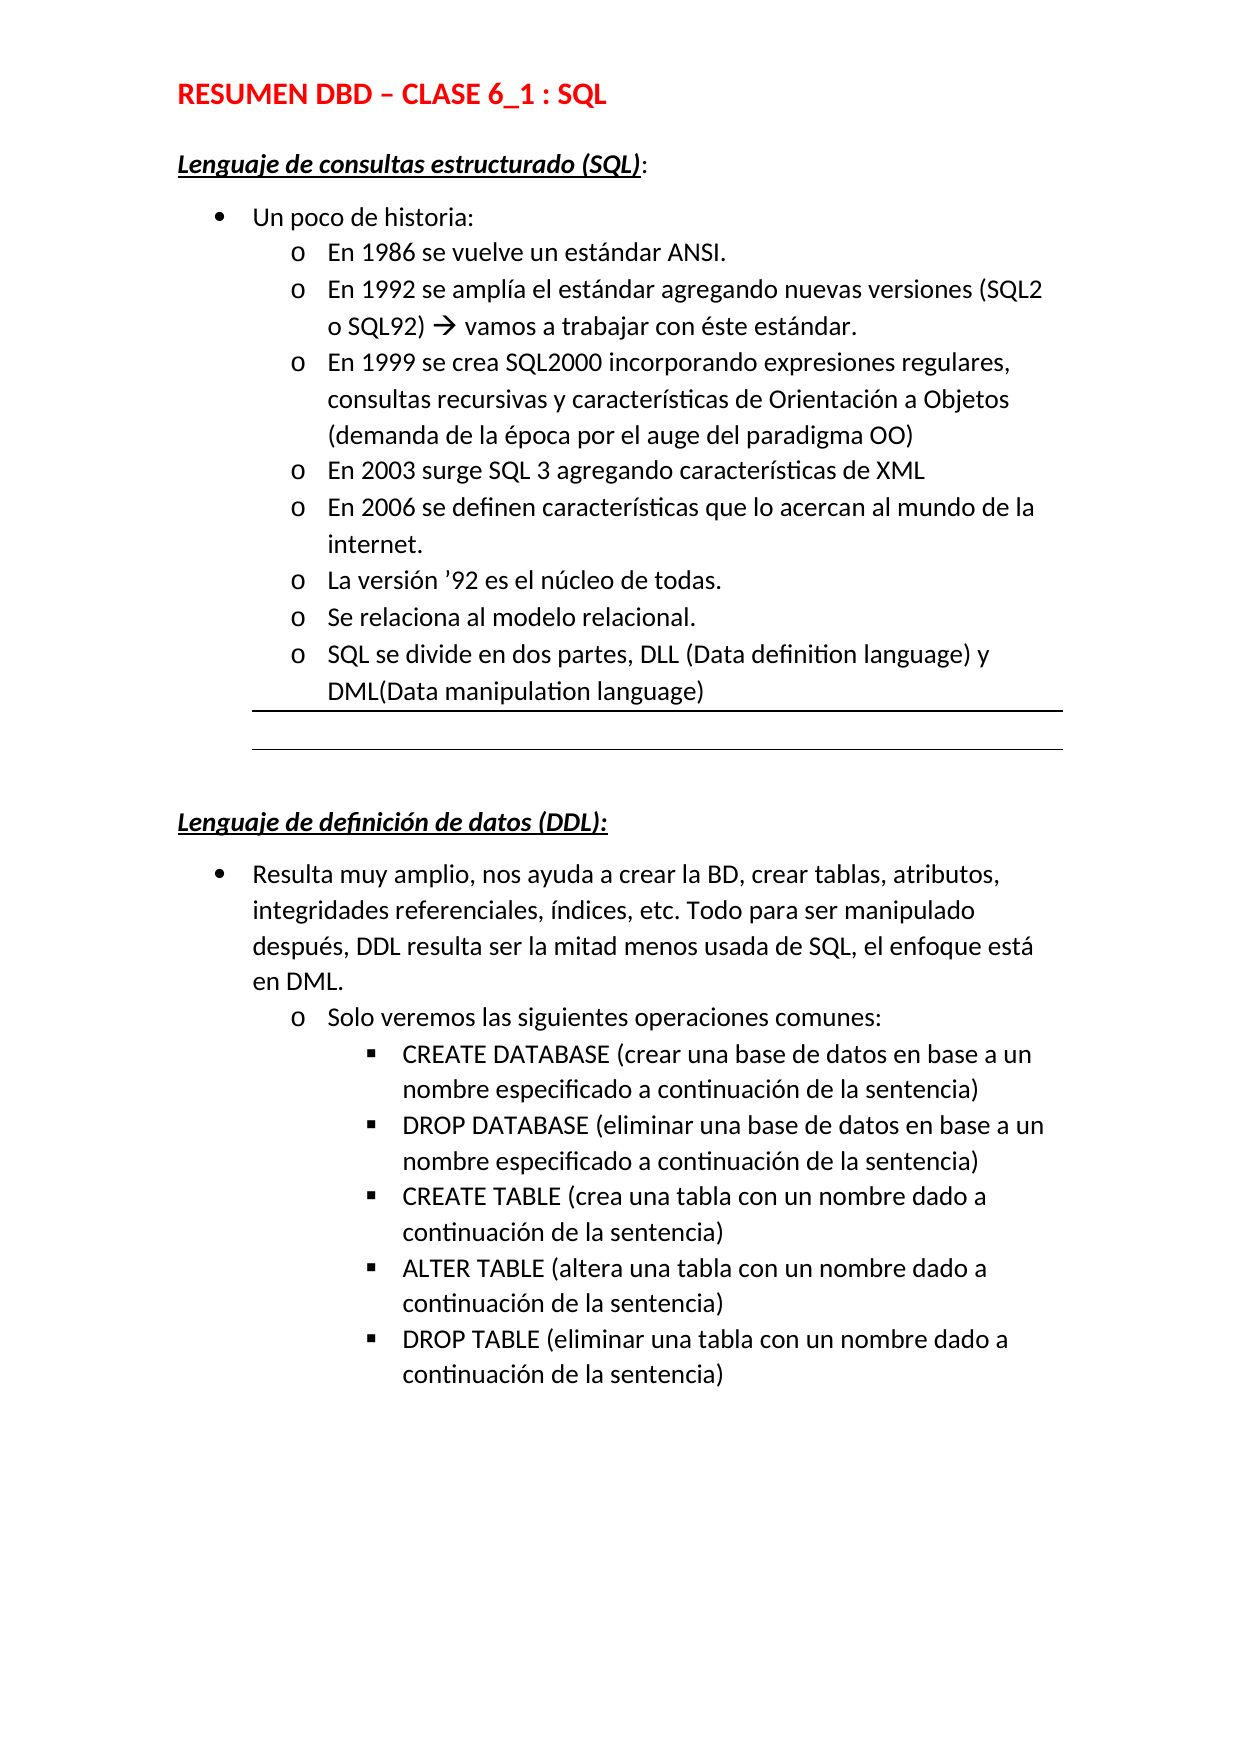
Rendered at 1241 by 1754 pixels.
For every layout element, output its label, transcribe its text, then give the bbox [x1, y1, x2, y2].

list CREATE DATABASE (crear una base de datos en base a un nombre especificado a continuación de la sentencia) [365, 1037, 1063, 1106]
list En 2003 surge SQL 3 agregando características de XML [290, 453, 1063, 488]
list CREATE TABLE (crea una tabla con un nombre dado a continuación de la sentencia) [365, 1179, 1063, 1248]
list Solo veremos las siguientes operaciones comunes: [290, 1000, 1063, 1034]
text Lenguaje de definición de datos (DDL): [177, 805, 1063, 838]
list Se relaciona al modelo relacional. [290, 600, 1063, 634]
list En 1992 se amplía el estándar agregando nuevas versiones (SQL2 o SQL92) vamos a trabajar con éste estándar. [290, 273, 1063, 343]
list DROP TABLE (eliminar una tabla con un nombre dado a continuación de la sentencia) [365, 1322, 1063, 1391]
list La versión ’92 es el núcleo de todas. [290, 563, 1063, 597]
list En 1986 se vuelve un estándar ANSI. [290, 236, 1063, 270]
list Un poco de historia: [215, 200, 1063, 233]
list En 2006 se definen características que lo acercan al mundo de la internet. [290, 491, 1063, 561]
text Lenguaje de consultas estructurado (SQL): [177, 148, 1063, 181]
list SQL se divide en dos partes, DLL (Data definition language) y DML(Data manipulation language) [290, 637, 1063, 707]
list ALTER TABLE (altera una tabla con un nombre dado a continuación de la sentencia) [365, 1251, 1063, 1319]
list DROP DATABASE (eliminar una base de datos en base a un nombre especificado a continuación de la sentencia) [365, 1108, 1063, 1177]
list Resulta muy amplio, nos ayuda a crear la BD, crear tablas, atributos, integridades referenciales, índices, etc. Todo para ser manipulado después, DDL resulta ser la mitad menos usada de SQL, el enfoque está en DML. [215, 857, 1063, 997]
list En 1999 se crea SQL2000 incorporando expresiones regulares, consultas recursivas y características de Orientación a Objetos (demanda de la época por el auge del paradigma OO) [290, 345, 1063, 451]
